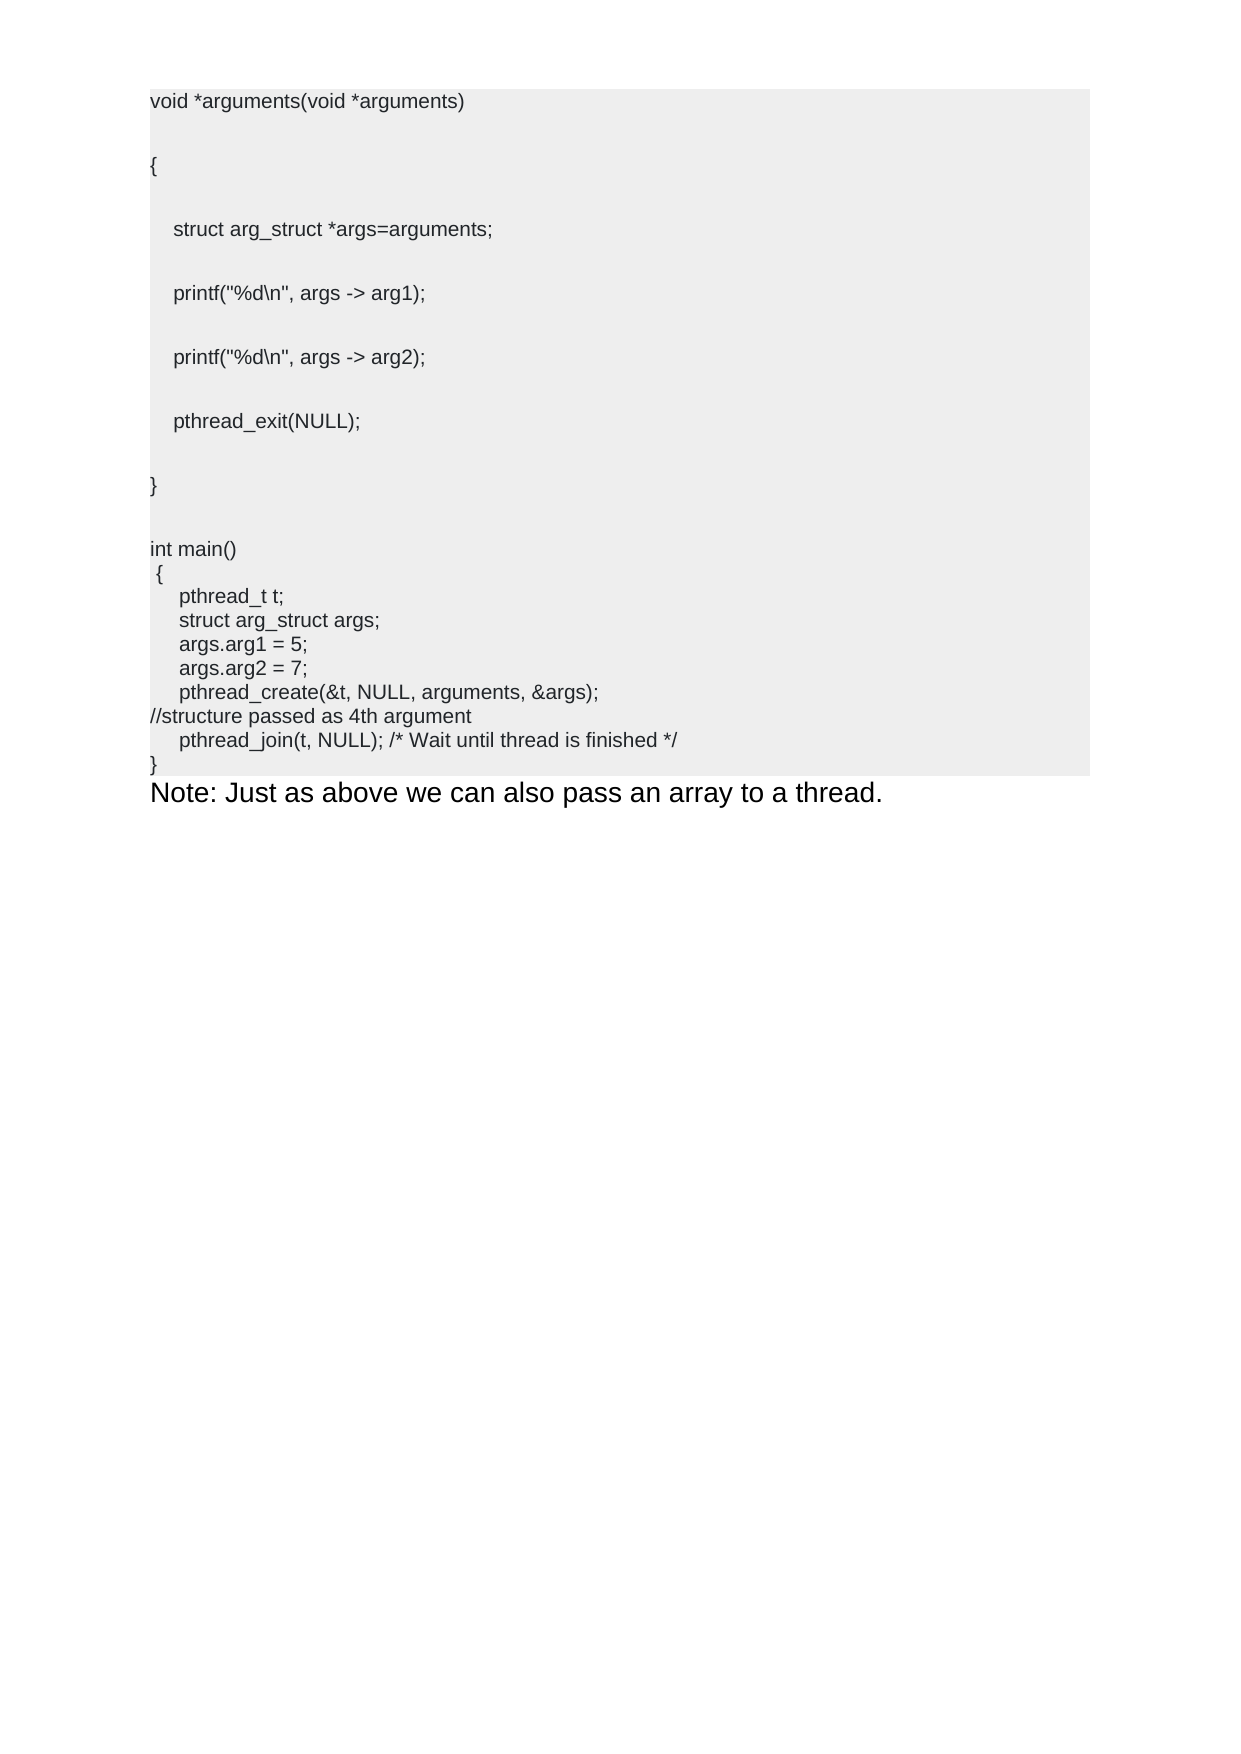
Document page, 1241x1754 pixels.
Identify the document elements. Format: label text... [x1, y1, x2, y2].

text struct arg_struct *args=arguments; [150, 217, 1090, 241]
text printf("%d\n", args -> arg2); [150, 344, 1090, 368]
text } [150, 472, 1090, 496]
text printf("%d\n", args -> arg1); [150, 281, 1090, 304]
text int main() { pthread_t t; struct arg_struct args; args.arg1 = 5; args.arg2 = 7; pthread_create(&t, NULL, arguments, &args); //structure passed as 4th argument pthread_join(t, NULL); /* Wait until thread is finished */ } [150, 536, 1090, 776]
text pthread_exit(NULL); [150, 408, 1090, 432]
text Note: Just as above we can also pass an array to a thread. [150, 776, 1090, 808]
text { [150, 153, 1090, 177]
text void *arguments(void *arguments) [150, 89, 1090, 113]
